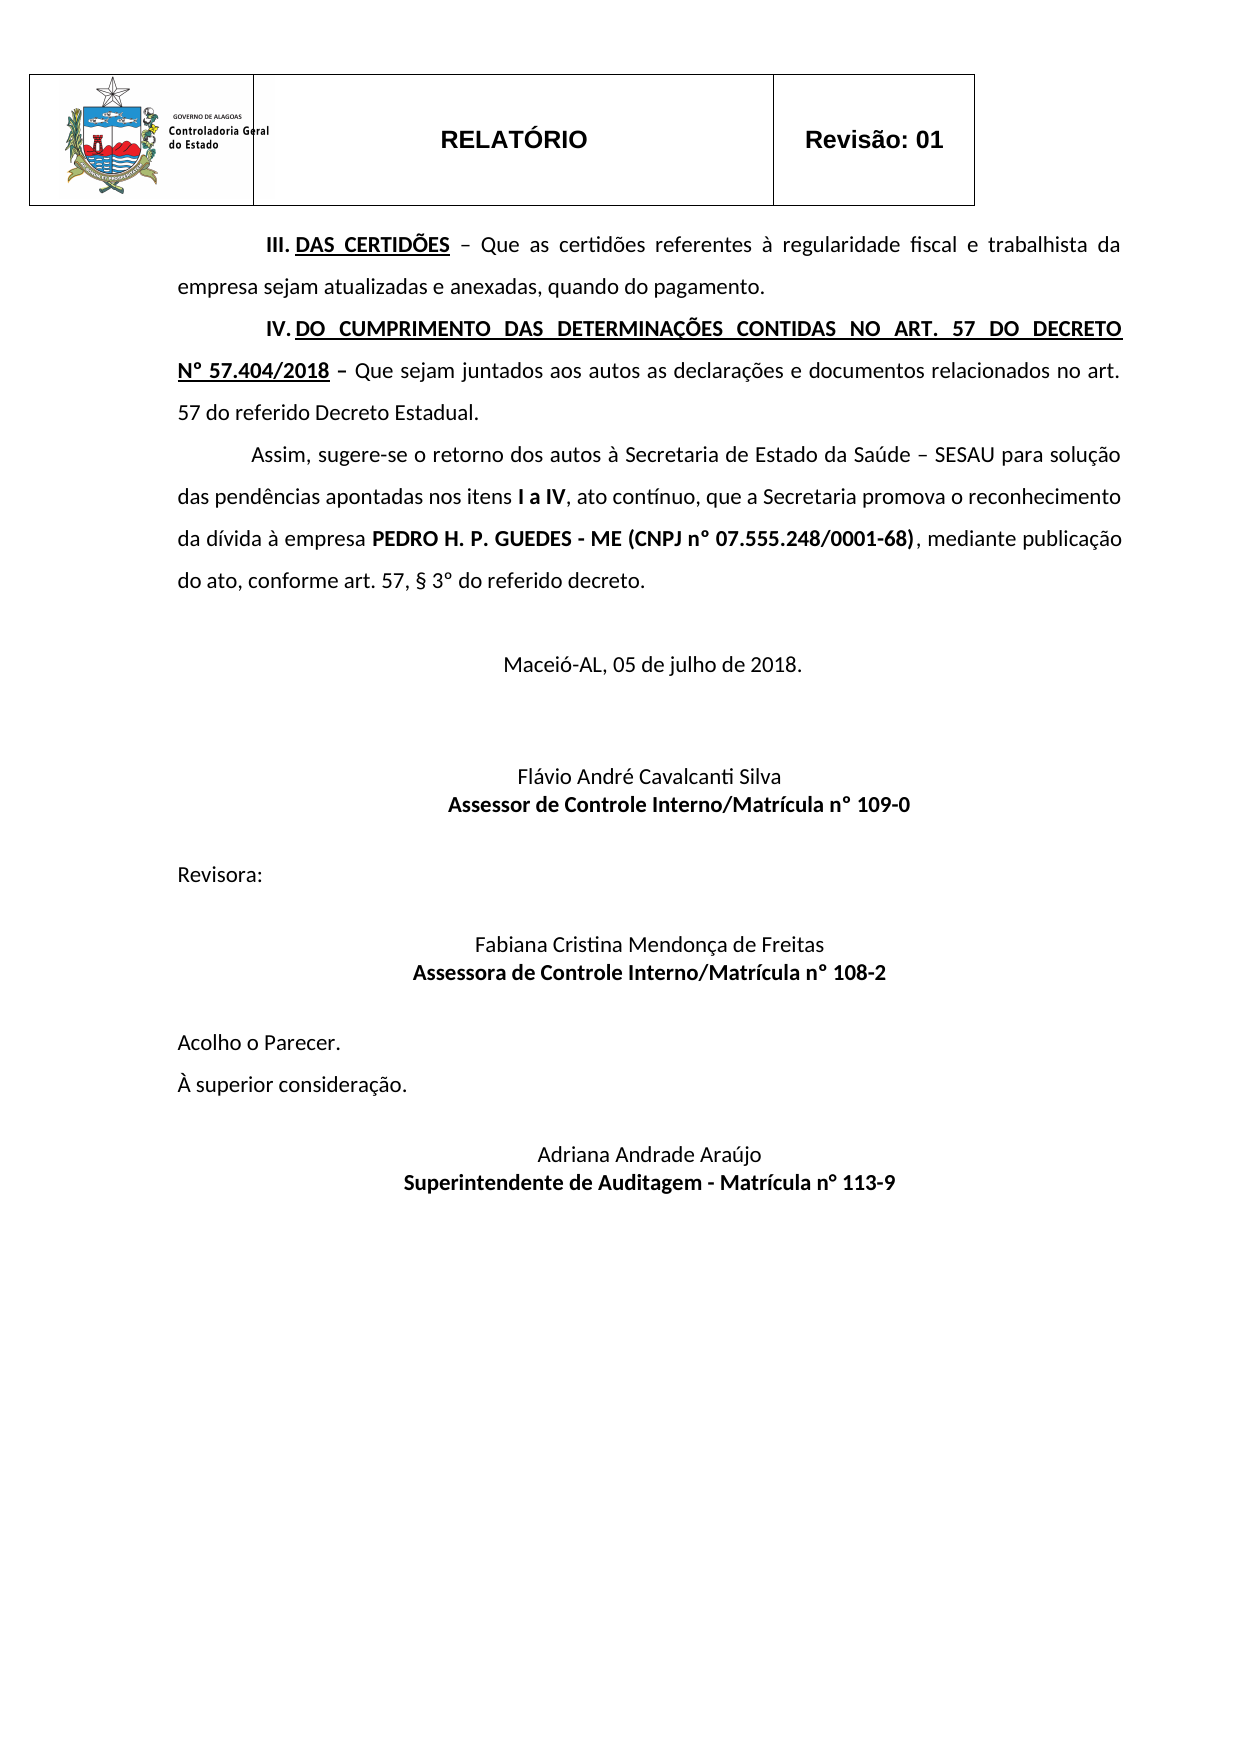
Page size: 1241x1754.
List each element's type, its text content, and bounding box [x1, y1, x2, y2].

text À superior consideração. [177, 1070, 1122, 1098]
list Assim, sugere-se o retorno dos autos à Secretaria de Estado da Saúde – SESAU para solução das pendências apontadas nos itens I a IV, ato contínuo, que a Secretaria promova o reconhecimento da dívida à empresa PEDRO H. P. GUEDES - ME (CNPJ nº 07.555.248/0001-68), mediante publicação do ato, conforme art. 57, § 3º do referido decreto. [177, 440, 1122, 594]
text Fabiana Cristina Mendonça de Freitas [177, 930, 1122, 958]
text Revisora: [177, 860, 1122, 888]
text Assessor de Controle Interno/Matrícula nº 109-0 [177, 790, 1181, 818]
list DAS CERTIDÕES – Que as certidões referentes à regularidade fiscal e trabalhista da empresa sejam atualizadas e anexadas, quando do pagamento. [177, 230, 1122, 300]
text Assessora de Controle Interno/Matrícula nº 108-2 [177, 958, 1122, 986]
text Superintendente de Auditagem - Matrícula n° 113-9 [177, 1168, 1122, 1196]
text Flávio André Cavalcanti Silva [177, 762, 1122, 790]
text Adriana Andrade Araújo [177, 1140, 1122, 1168]
list DO CUMPRIMENTO DAS DETERMINAÇÕES CONTIDAS NO ART. 57 DO DECRETO Nº 57.404/2018 – Que sejam juntados aos autos as declarações e documentos relacionados no art. 57 do referido Decreto Estadual. [177, 314, 1122, 426]
text Acolho o Parecer. [177, 1028, 1122, 1056]
picture [254, 75, 275, 199]
text Maceió-AL, 05 de julho de 2018. [472, 650, 1122, 678]
picture [59, 75, 253, 199]
